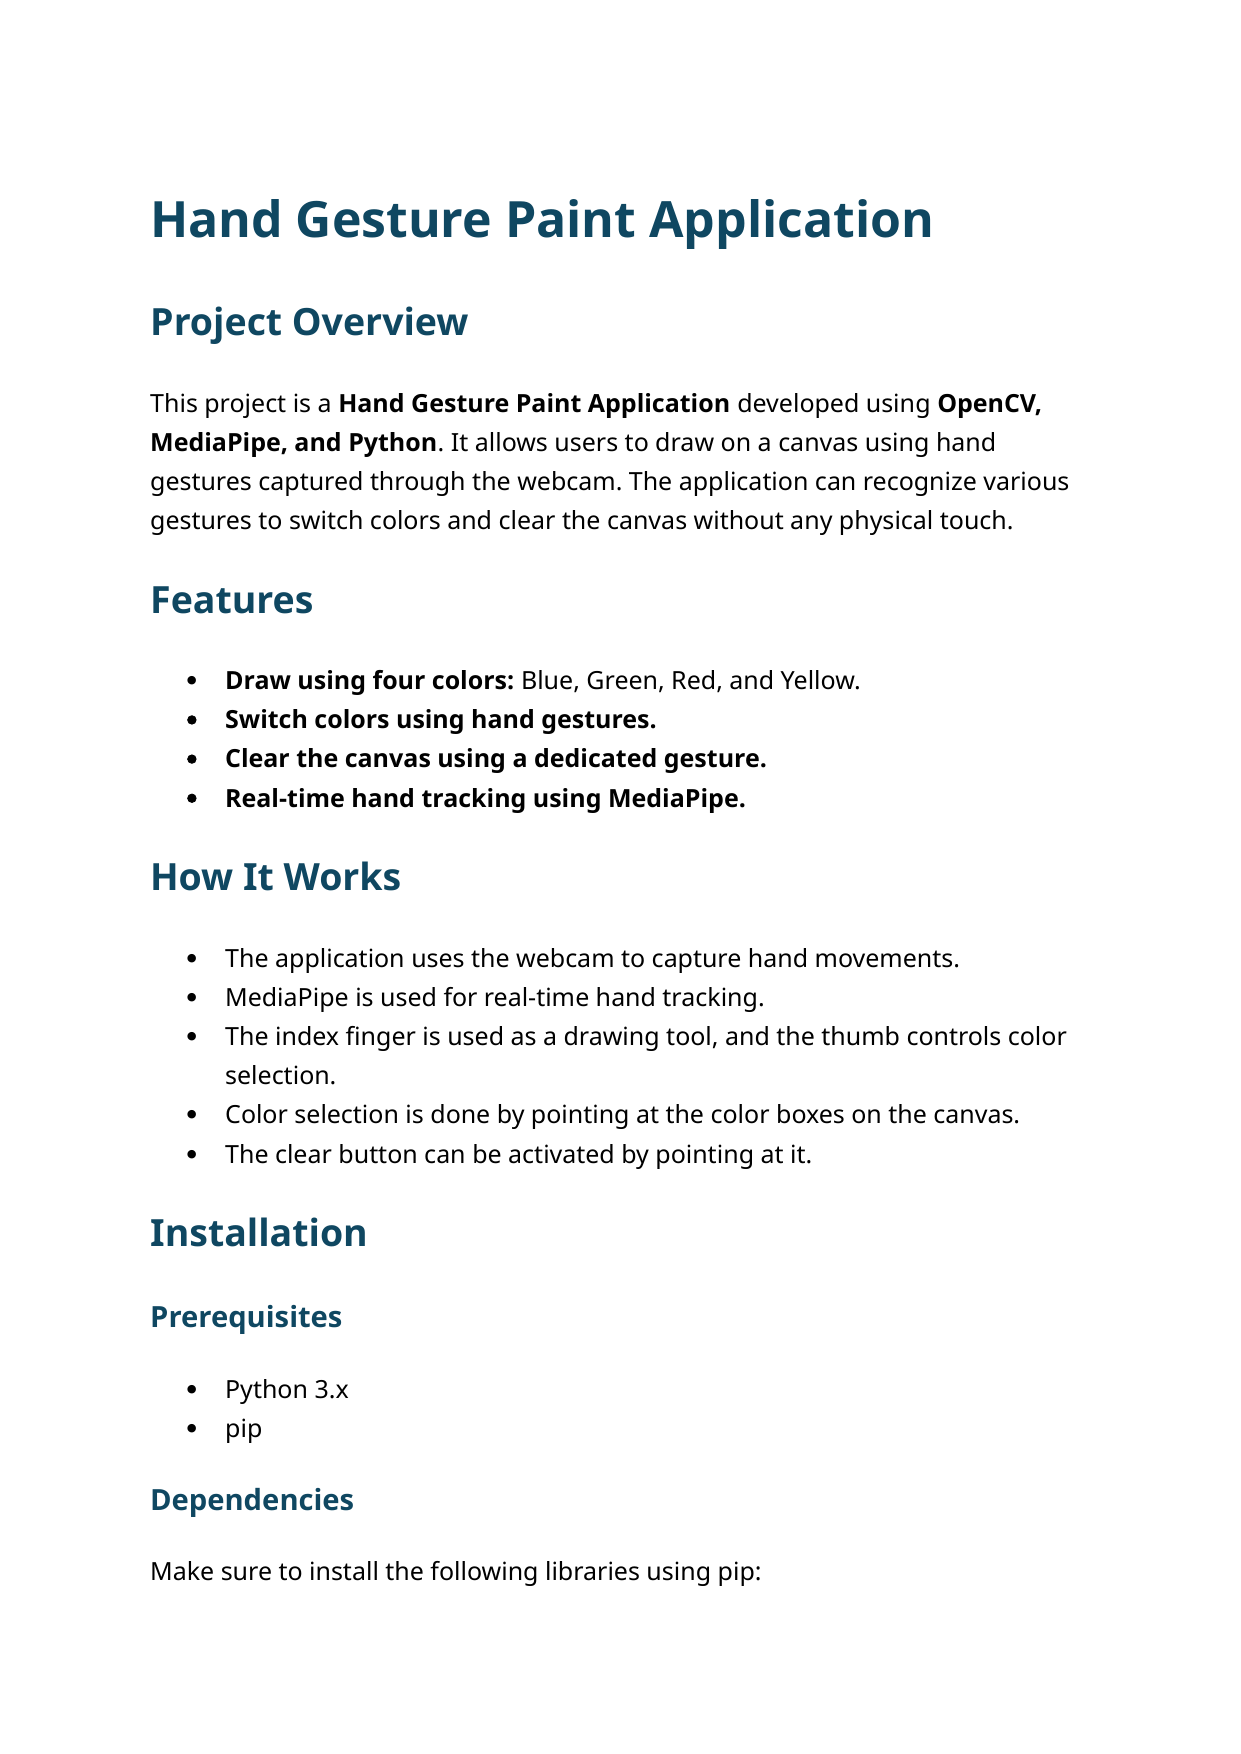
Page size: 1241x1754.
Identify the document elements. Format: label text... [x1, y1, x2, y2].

subtitle Features [150, 573, 1090, 624]
subtitle Hand Gesture Paint Application [150, 183, 1090, 252]
text Make sure to install the following libraries using pip: [150, 1554, 1090, 1588]
list MediaPipe is used for real-time hand tracking. [187, 979, 1090, 1014]
list pip [187, 1410, 1090, 1444]
list The application uses the webcam to capture hand movements. [187, 940, 1090, 974]
list Clear the canvas using a dedicated gesture. [187, 741, 1090, 775]
subtitle How It Works [150, 851, 1090, 902]
subtitle Prerequisites [150, 1296, 1090, 1336]
list Python 3.x [187, 1371, 1090, 1405]
subtitle Dependencies [150, 1479, 1090, 1518]
list Real-time hand tracking using MediaPipe. [187, 780, 1090, 814]
text This project is a Hand Gesture Paint Application developed using OpenCV, MediaPipe, and Python. It allows users to draw on a canvas using hand gestures captured through the webcam. The application can recognize various gestures to switch colors and clear the canvas without any physical touch. [150, 385, 1090, 537]
list Draw using four colors: Blue, Green, Red, and Yellow. [187, 663, 1090, 697]
list The index finger is used as a drawing tool, and the thumb controls color selection. [187, 1019, 1090, 1092]
subtitle Installation [150, 1207, 1090, 1258]
list The clear button can be activated by pointing at it. [187, 1136, 1090, 1170]
list Switch colors using hand gestures. [187, 702, 1090, 736]
list Color selection is done by pointing at the color boxes on the canvas. [187, 1097, 1090, 1131]
subtitle Project Overview [150, 295, 1090, 346]
